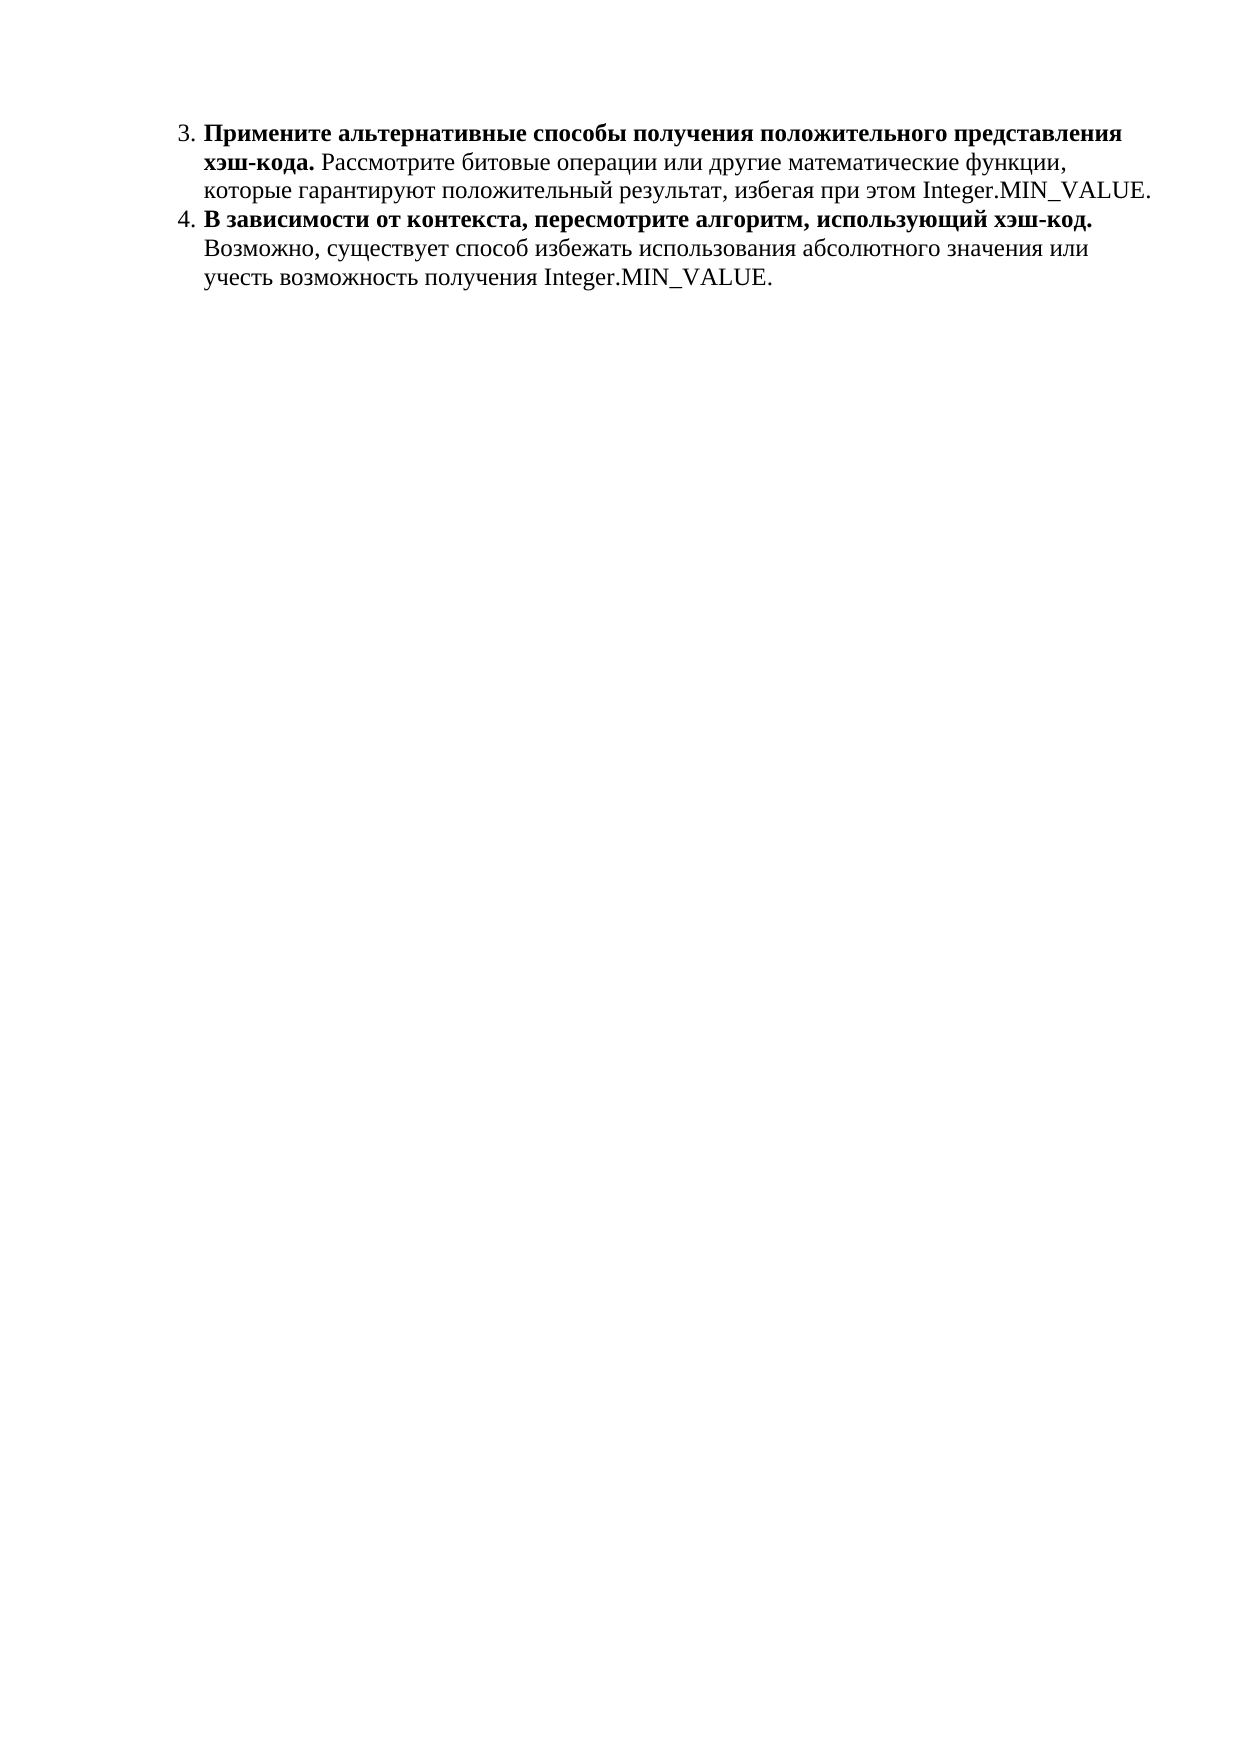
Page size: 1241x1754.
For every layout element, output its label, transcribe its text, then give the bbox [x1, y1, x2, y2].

list Примените альтернативные способы получения положительного представления хэш-кода. Рассмотрите битовые операции или другие математические функции, которые гарантируют положительный результат, избегая при этом Integer.MIN_VALUE. [177, 118, 1152, 204]
list В зависимости от контекста, пересмотрите алгоритм, использующий хэш-код. Возможно, существует способ избежать использования абсолютного значения или учесть возможность получения Integer.MIN_VALUE. [177, 204, 1152, 291]
